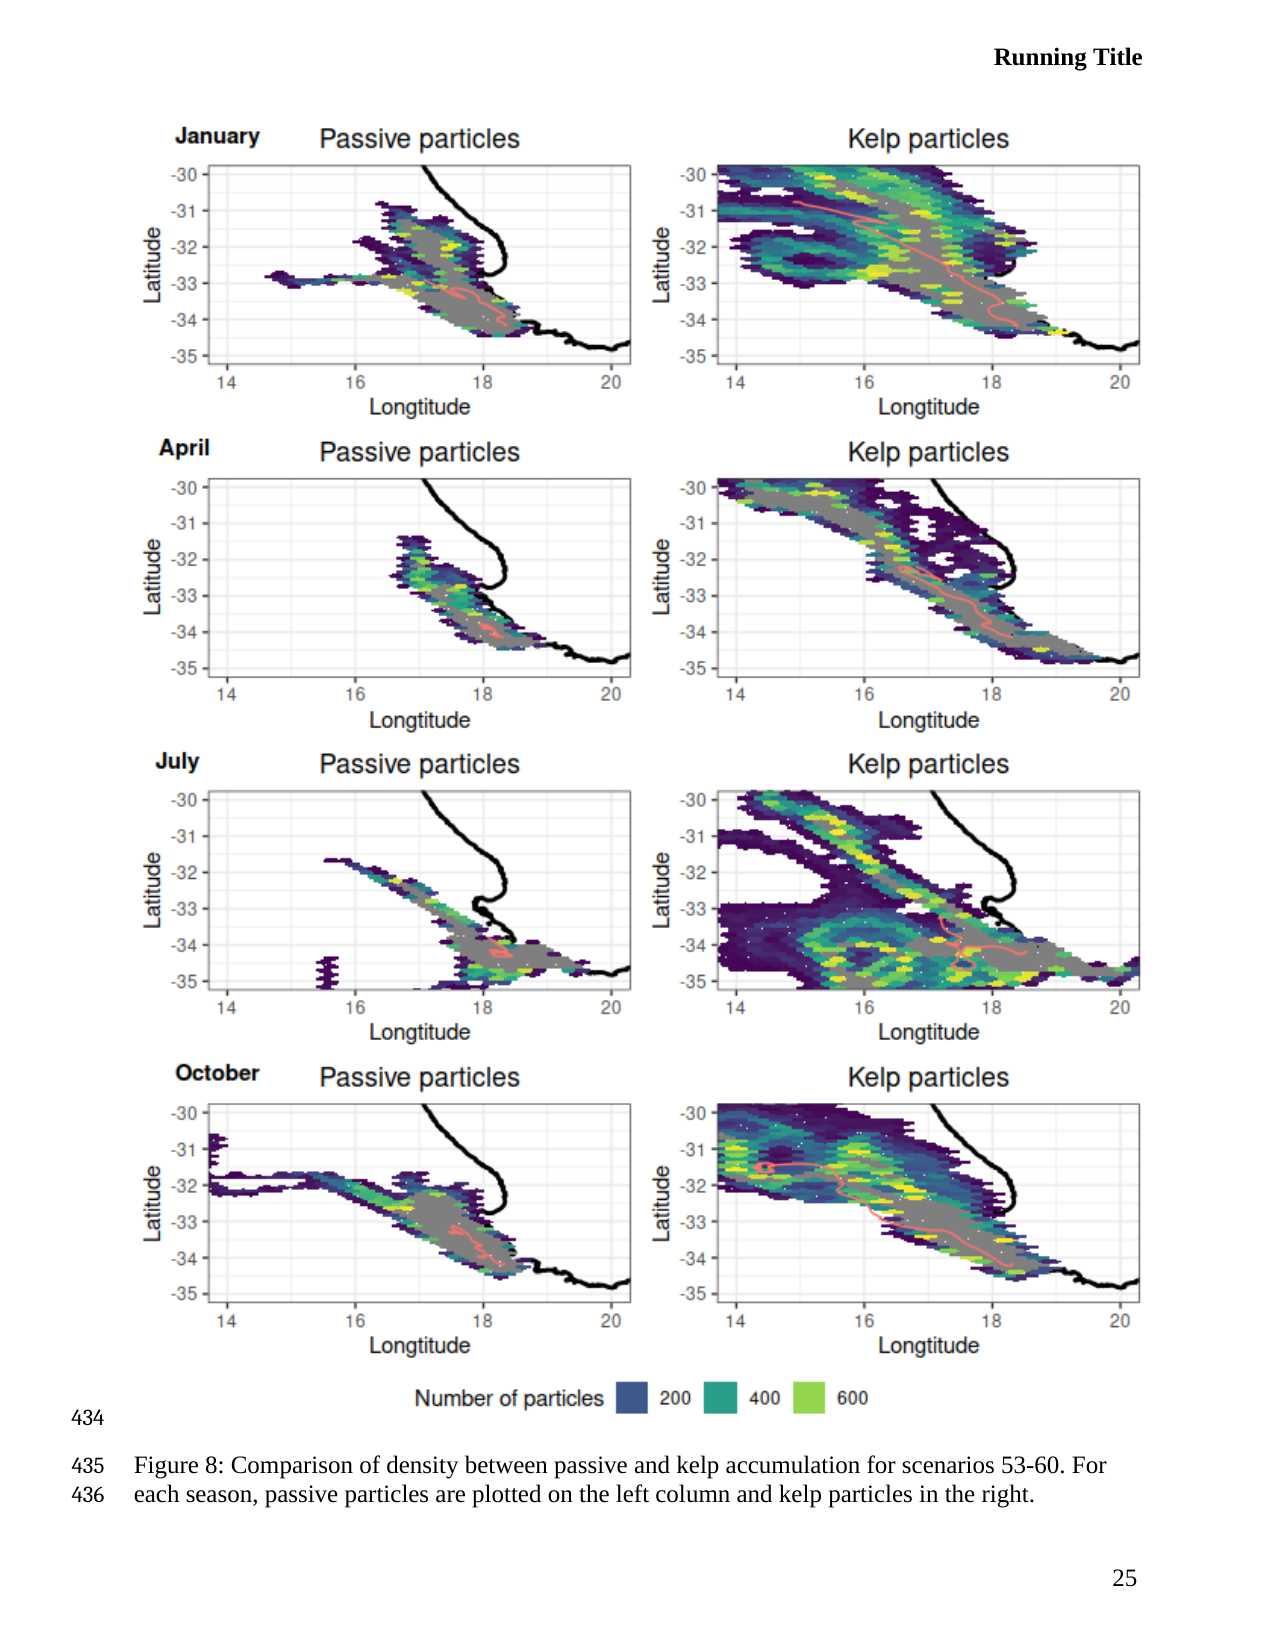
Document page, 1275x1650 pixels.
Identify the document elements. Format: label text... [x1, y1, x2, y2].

picture [133, 118, 1151, 1426]
text Figure 8: Comparison of density between passive and kelp accumulation for scenarios 53-60. For each season, passive particles are plotted on the left column and kelp particles in the right. [133, 1451, 1152, 1508]
